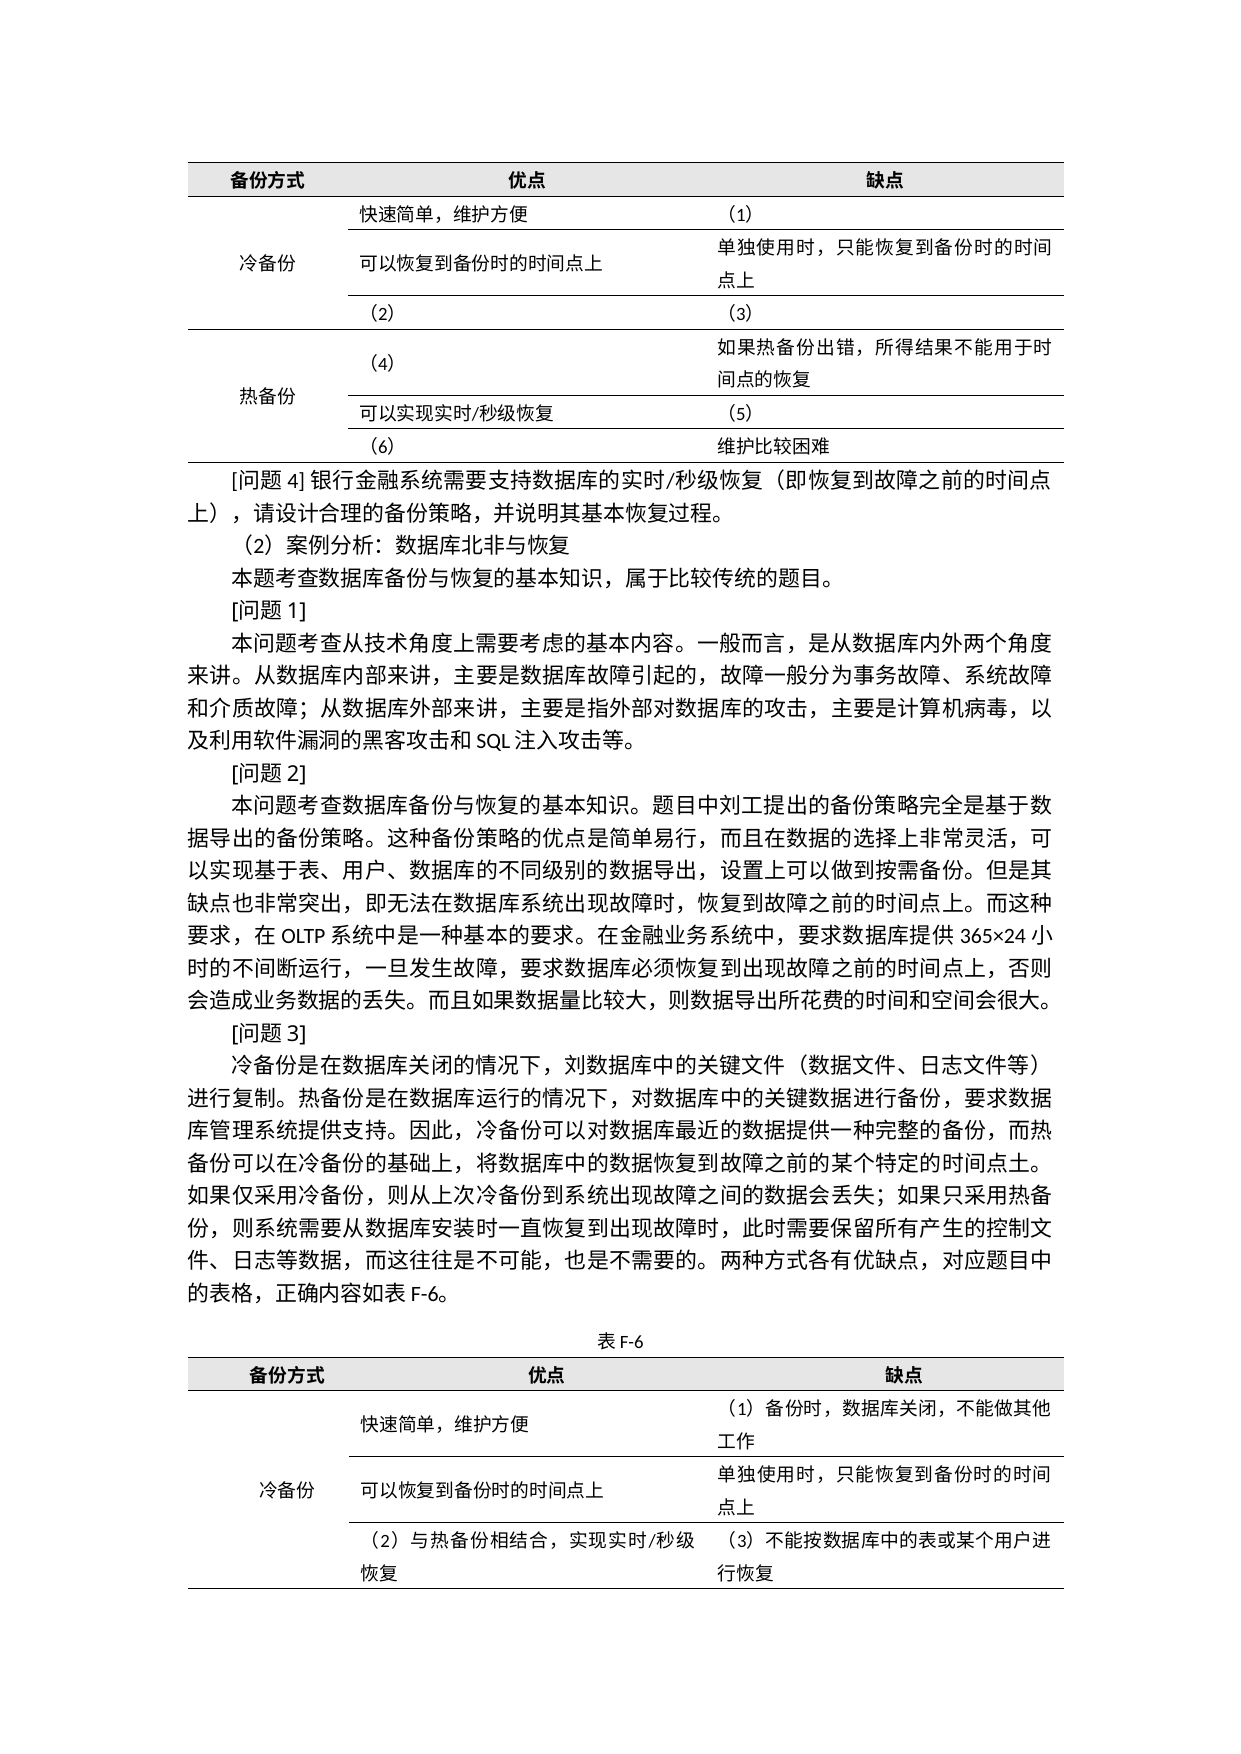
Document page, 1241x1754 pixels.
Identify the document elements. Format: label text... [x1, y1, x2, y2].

table_cell 如果热备份出错，所得结果不能用于时间点的恢复 [706, 330, 1064, 395]
table_cell 维护比较困难 [706, 429, 1064, 462]
table_header 备份方式 [188, 1358, 349, 1390]
table_cell （5） [706, 396, 1064, 428]
table_cell （3）不能按数据库中的表或某个用户进行恢复 [706, 1523, 1064, 1588]
text 本问题考查从技术角度上需要考虑的基本内容。一般而言，是从数据库内外两个角度来讲。从数据库内部来讲，主要是数据库故障引起的，故障一般分为事务故障、系统故障和介质故障；从数据库外部来讲，主要是指外部对数据库的攻击，主要是计算机病毒，以及利用软件漏洞的黑客攻击和SQL注入攻击等。 [187, 625, 1053, 755]
table_cell （4） [348, 330, 706, 395]
table_header 缺点 [706, 1358, 1064, 1390]
table_cell 可以实现实时/秒级恢复 [348, 396, 706, 428]
table_cell （2） [348, 296, 706, 329]
table_cell 快速简单，维护方便 [348, 197, 706, 229]
text 表F-6 [187, 1324, 1053, 1357]
table_cell 快速简单，维护方便 [349, 1391, 706, 1456]
table_header 优点 [348, 163, 706, 196]
table_cell 冷备份 [188, 197, 348, 329]
table_cell （1） [706, 197, 1064, 229]
table_cell 单独使用时，只能恢复到备份时的时间点上 [706, 1457, 1064, 1522]
table_cell （6） [348, 429, 706, 462]
table_cell 热备份 [188, 330, 348, 462]
table_cell 可以恢复到备份时的时间点上 [349, 1457, 706, 1522]
text [问题1] [187, 593, 1053, 625]
table_cell 冷备份 [188, 1391, 349, 1588]
table_cell 可以恢复到备份时的时间点上 [348, 230, 706, 295]
table_cell （3） [706, 296, 1064, 329]
text [问题2] [187, 755, 1053, 788]
text （2）案例分析：数据库北非与恢复 [187, 528, 1053, 560]
text [问题4] 银行金融系统需要支持数据库的实时/秒级恢复（即恢复到故障之前的时间点上），请设计合理的备份策略，并说明其基本恢复过程。 [187, 463, 1053, 528]
table_header 备份方式 [188, 163, 348, 196]
text 本问题考查数据库备份与恢复的基本知识。题目中刘工提出的备份策略完全是基于数据导出的备份策略。这种备份策略的优点是简单易行，而且在数据的选择上非常灵活，可以实现基于表、用户、数据库的不同级别的数据导出，设置上可以做到按需备份。但是其缺点也非常突出，即无法在数据库系统出现故障时，恢复到故障之前的时间点上。而这种要求，在OLTP系统中是一种基本的要求。在金融业务系统中，要求数据库提供365×24小时的不间断运行，一旦发生故障，要求数据库必须恢复到出现故障之前的时间点上，否则会造成业务数据的丢失。而且如果数据量比较大，则数据导出所花费的时间和空间会很大。 [187, 788, 1053, 1015]
text [问题3] [187, 1015, 1053, 1048]
table_cell （2）与热备份相结合，实现实时/秒级恢复 [349, 1523, 706, 1588]
table_header 缺点 [706, 163, 1064, 196]
text 冷备份是在数据库关闭的情况下，刘数据库中的关键文件（数据文件、日志文件等）进行复制。热备份是在数据库运行的情况下，对数据库中的关键数据进行备份，要求数据库管理系统提供支持。因此，冷备份可以对数据库最近的数据提供一种完整的备份，而热备份可以在冷备份的基础上，将数据库中的数据恢复到故障之前的某个特定的时间点土。如果仅采用冷备份，则从上次冷备份到系统出现故障之间的数据会丢失；如果只采用热备份，则系统需要从数据库安装时一直恢复到出现故障时，此时需要保留所有产生的控制文件、日志等数据，而这往往是不可能，也是不需要的。两种方式各有优缺点，对应题目中的表格，正确内容如表F-6。 [187, 1048, 1053, 1308]
text 本题考查数据库备份与恢复的基本知识，属于比较传统的题目。 [187, 560, 1053, 593]
table_cell （1）备份时，数据库关闭，不能做其他工作 [706, 1391, 1064, 1456]
table_cell 单独使用时，只能恢复到备份时的时间点上 [706, 230, 1064, 295]
table_header 优点 [349, 1358, 706, 1390]
